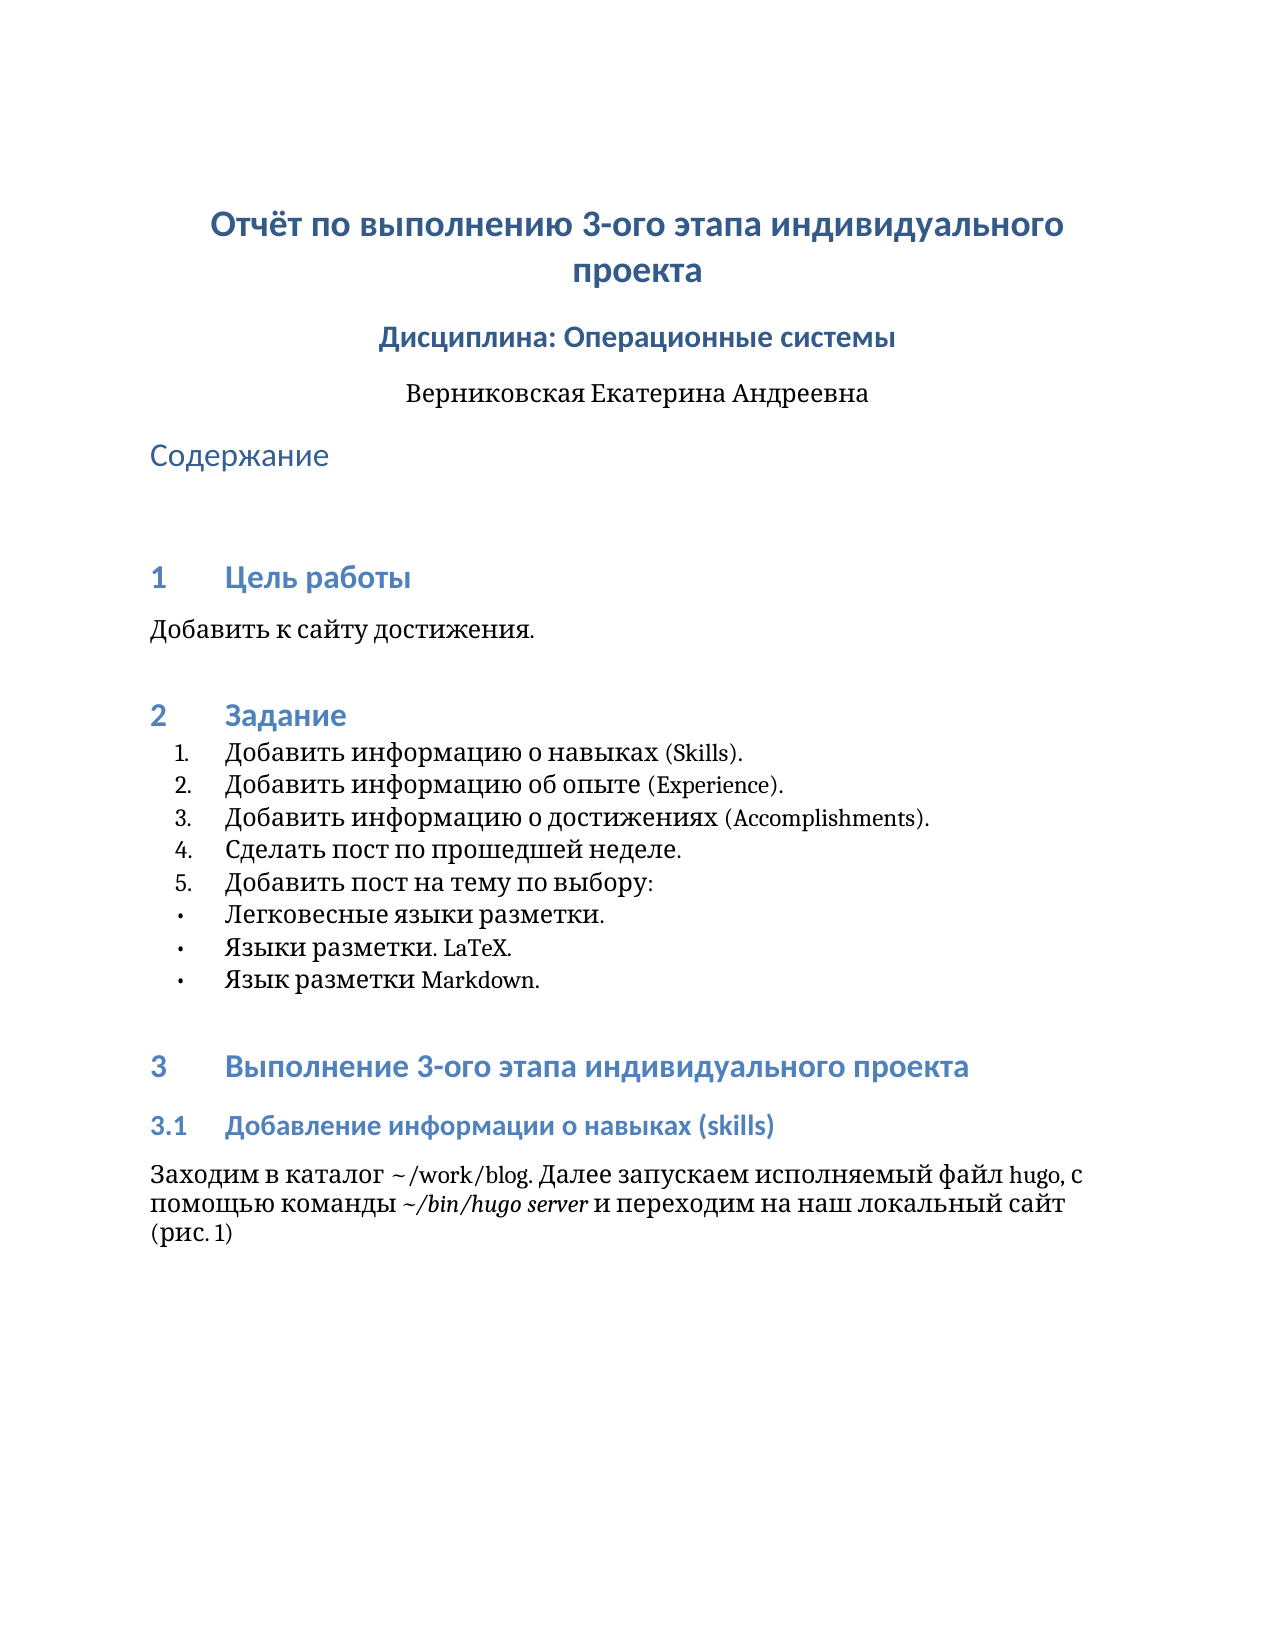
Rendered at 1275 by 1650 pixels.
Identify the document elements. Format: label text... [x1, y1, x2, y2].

text Добавить к сайту достижения. [150, 616, 1125, 644]
subtitle 3.1 Добавление информации о навыках (skills) [150, 1107, 1125, 1142]
subtitle Дисциплина: Операционные системы [150, 317, 1125, 355]
list Добавить информацию об опыте (Experience). [175, 771, 1125, 800]
list Легковесные языки разметки. [175, 901, 1125, 930]
text Верниковская Екатерина Андреевна [150, 380, 1125, 408]
list Добавить информацию о навыках (Skills). [175, 739, 1125, 768]
list Добавить пост на тему по выбору: [175, 869, 1125, 898]
title Отчёт по выполнению 3-ого этапа индивидуального проекта [150, 200, 1125, 292]
list Языки разметки. LaTeX. [175, 934, 1125, 963]
subtitle 3 Выполнение 3-ого этапа индивидуального проекта [150, 1045, 1125, 1086]
list Язык разметки Markdown. [175, 966, 1125, 995]
text Заходим в каталог ~/work/blog. Далее запускаем исполняемый файл hugo, с помощью команды ~/bin/hugo server и переходим на наш локальный сайт (рис. 1) [150, 1161, 1125, 1247]
subtitle 1 Цель работы [150, 556, 1125, 597]
subtitle 2 Задание [150, 694, 1125, 735]
list Сделать пост по прошедшей неделе. [175, 836, 1125, 865]
list Добавить информацию о достижениях (Accomplishments). [175, 804, 1125, 833]
